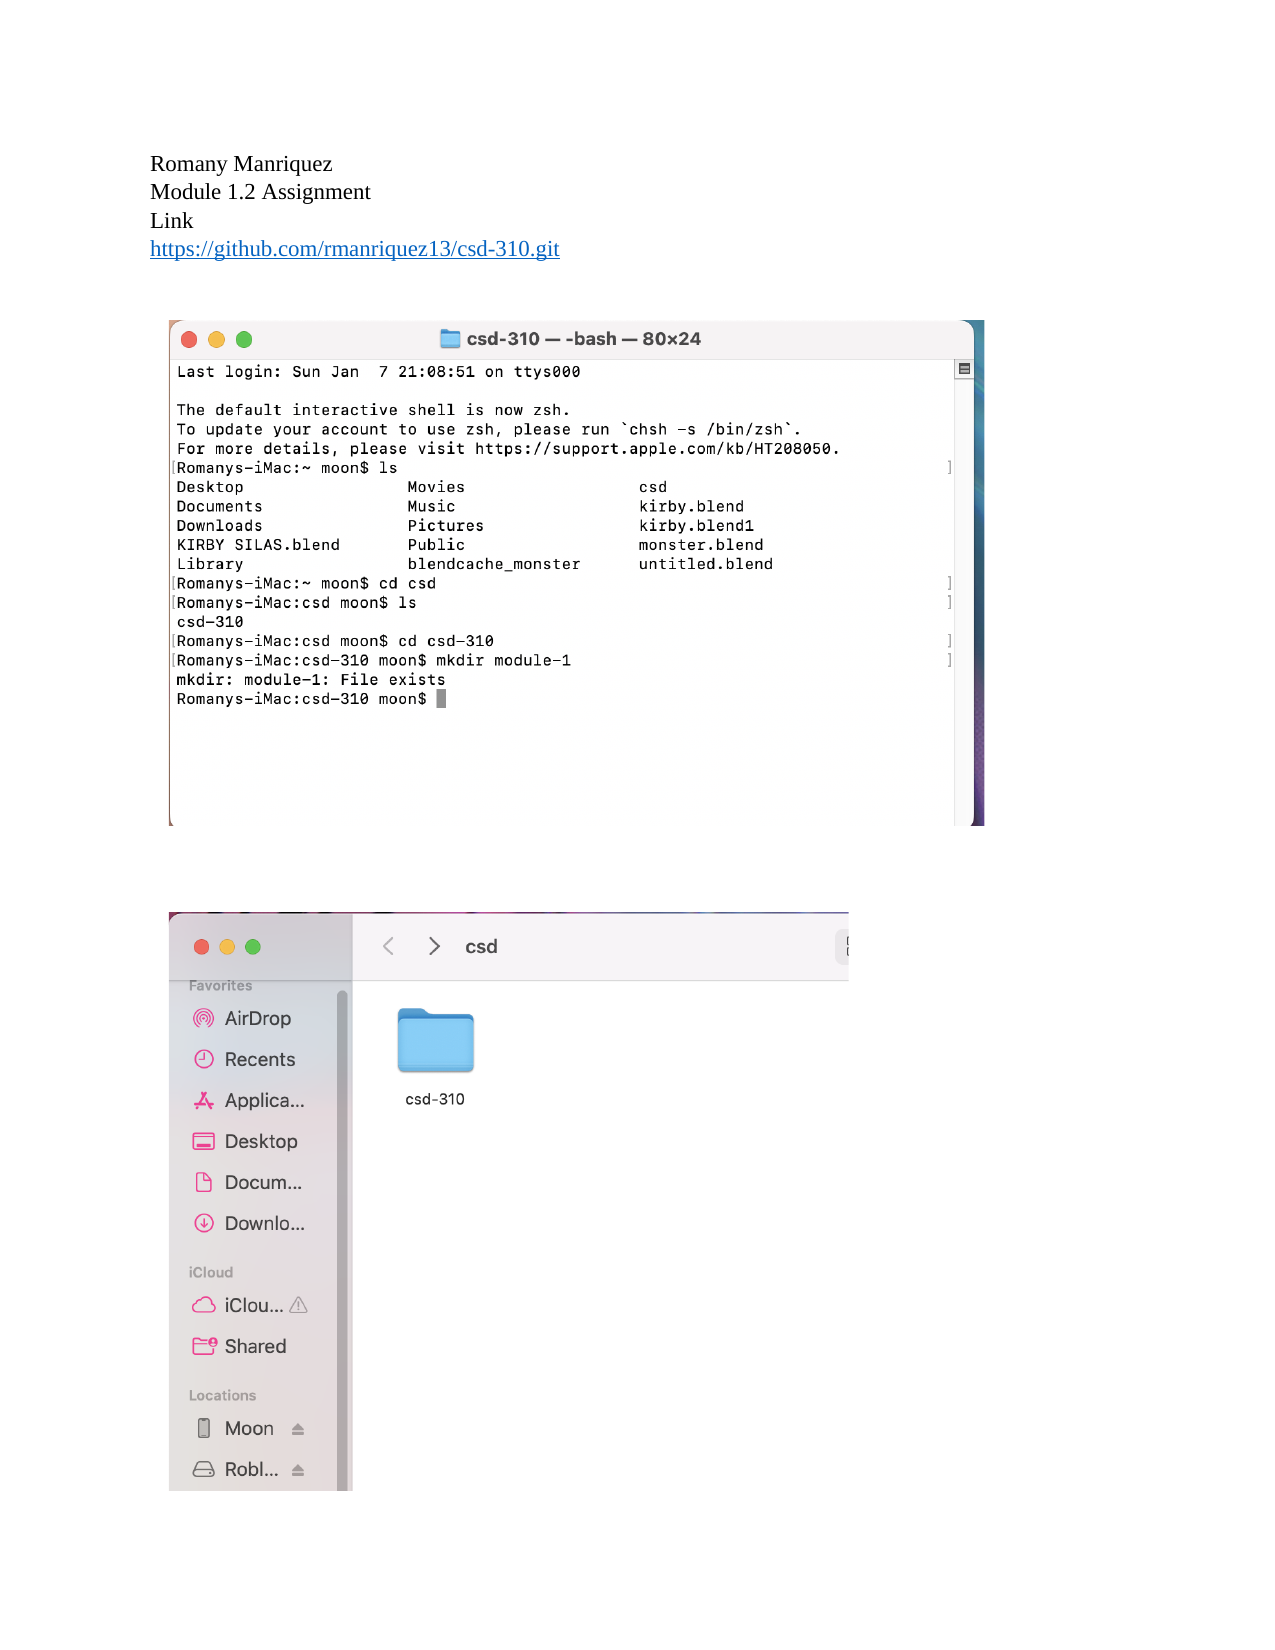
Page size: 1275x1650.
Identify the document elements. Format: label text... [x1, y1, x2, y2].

text Romany Manriquez [150, 150, 1125, 176]
text Link [150, 207, 1125, 233]
text https://github.com/rmanriquez13/csd-310.git [150, 235, 1125, 262]
text Module 1.2 Assignment [150, 178, 1125, 205]
